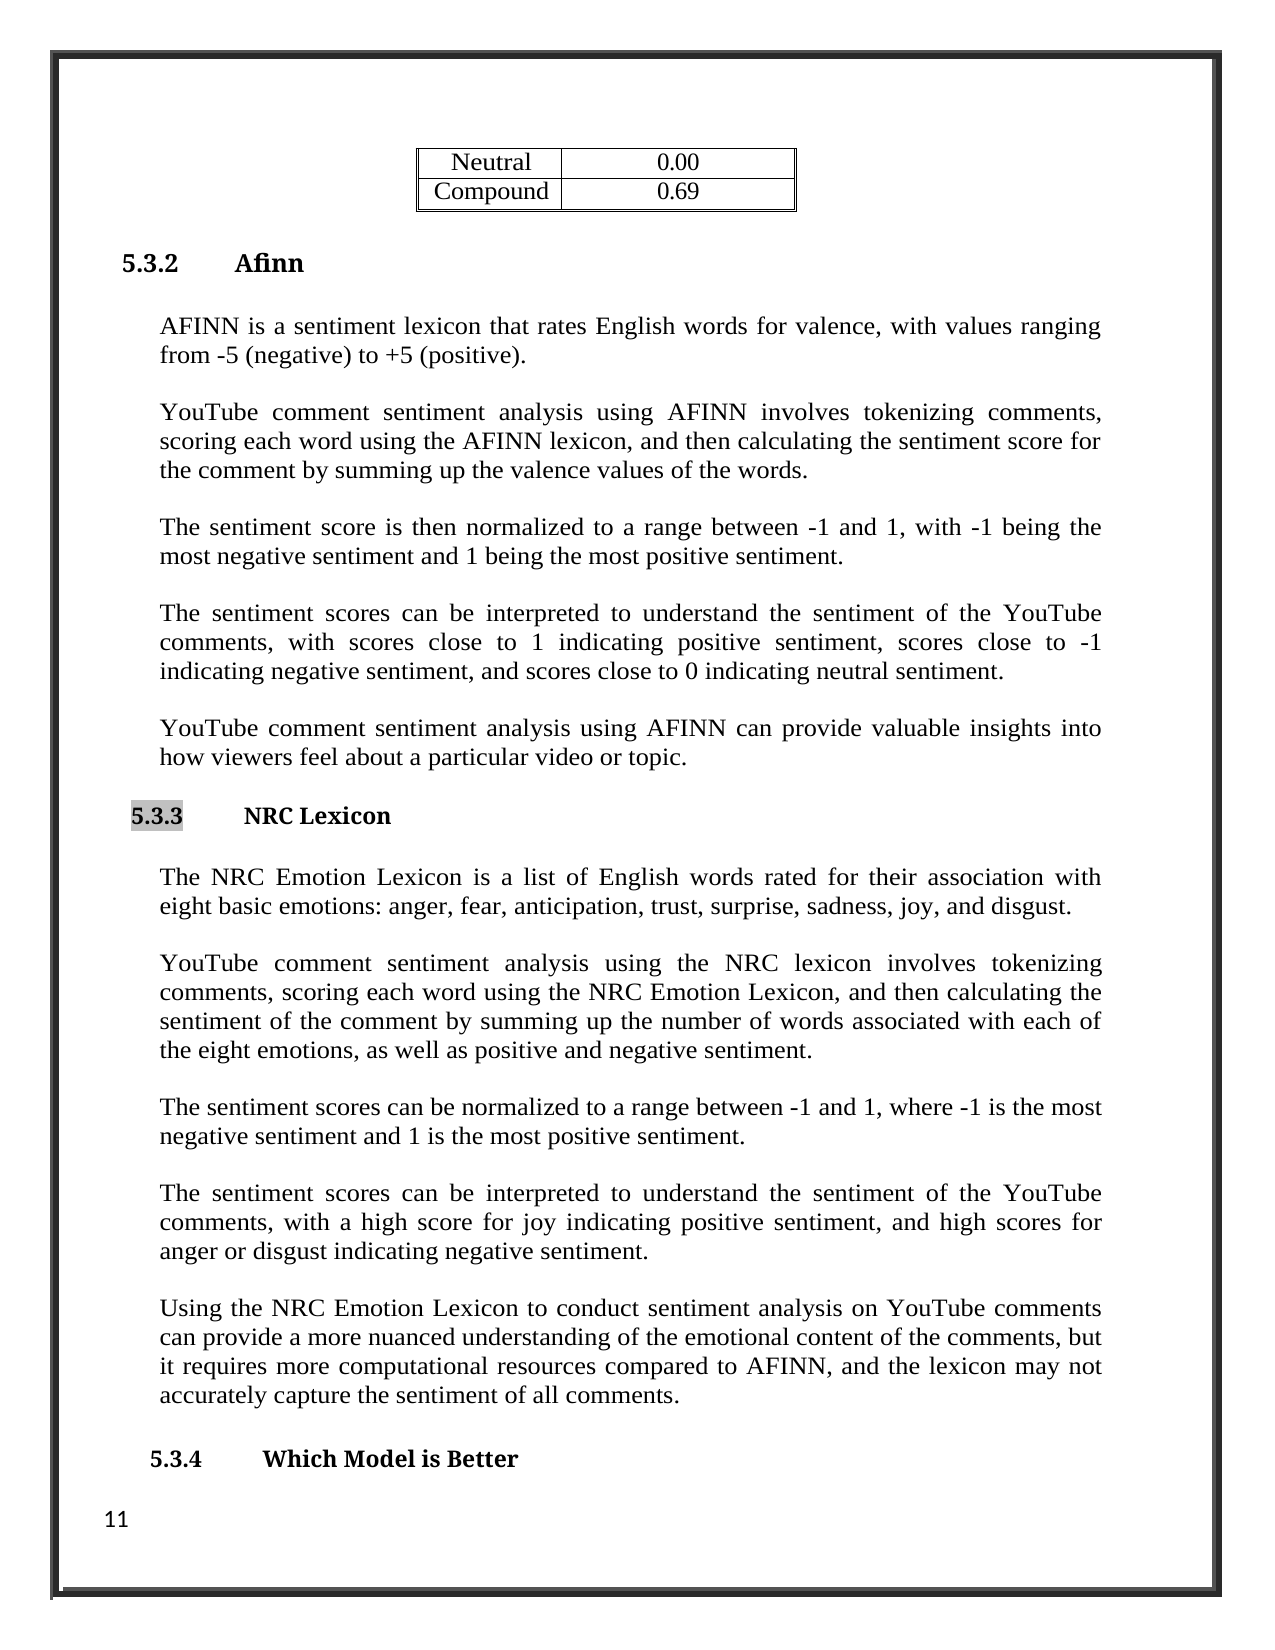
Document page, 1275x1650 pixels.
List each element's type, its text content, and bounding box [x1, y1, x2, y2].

text YouTube comment sentiment analysis using AFINN can provide valuable insights into how viewers feel about a particular video or topic. [159, 713, 1103, 771]
text Using the NRC Emotion Lexicon to conduct sentiment analysis on YouTube comments can provide a more nuanced understanding of the emotional content of the comments, but it requires more computational resources compared to AFINN, and the lexicon may not accurately capture the sentiment of all comments. [159, 1293, 1103, 1408]
list NRC Lexicon [183, 800, 1191, 831]
list Which Model is Better [150, 1443, 1191, 1474]
text The sentiment scores can be interpreted to understand the sentiment of the YouTube comments, with a high score for joy indicating positive sentiment, and high scores for anger or disgust indicating negative sentiment. [159, 1178, 1103, 1265]
table_cell 0.69 [562, 179, 794, 208]
text The NRC Emotion Lexicon is a list of English words rated for their association with eight basic emotions: anger, fear, anticipation, trust, surprise, sadness, joy, and disgust. [159, 862, 1103, 920]
text The sentiment scores can be interpreted to understand the sentiment of the YouTube comments, with scores close to 1 indicating positive sentiment, scores close to -1 indicating negative sentiment, and scores close to 0 indicating neutral sentiment. [159, 598, 1103, 685]
text The sentiment scores can be normalized to a range between -1 and 1, where -1 is the most negative sentiment and 1 is the most positive sentiment. [159, 1092, 1103, 1150]
text AFINN is a sentiment lexicon that rates English words for valence, with values ranging from -5 (negative) to +5 (positive). [159, 311, 1103, 368]
text The sentiment score is then normalized to a range between -1 and 1, with -1 being the most negative sentiment and 1 being the most positive sentiment. [159, 512, 1103, 570]
table_cell Neutral [419, 149, 561, 178]
text YouTube comment sentiment analysis using the NRC lexicon involves tokenizing comments, scoring each word using the NRC Emotion Lexicon, and then calculating the sentiment of the comment by summing up the number of words associated with each of the eight emotions, as well as positive and negative sentiment. [159, 948, 1103, 1063]
list Afinn [122, 246, 1191, 280]
text YouTube comment sentiment analysis using AFINN involves tokenizing comments, scoring each word using the AFINN lexicon, and then calculating the sentiment score for the comment by summing up the valence values of the words. [159, 397, 1103, 483]
table_cell Compound [419, 179, 561, 208]
table_cell 0.00 [562, 149, 794, 178]
